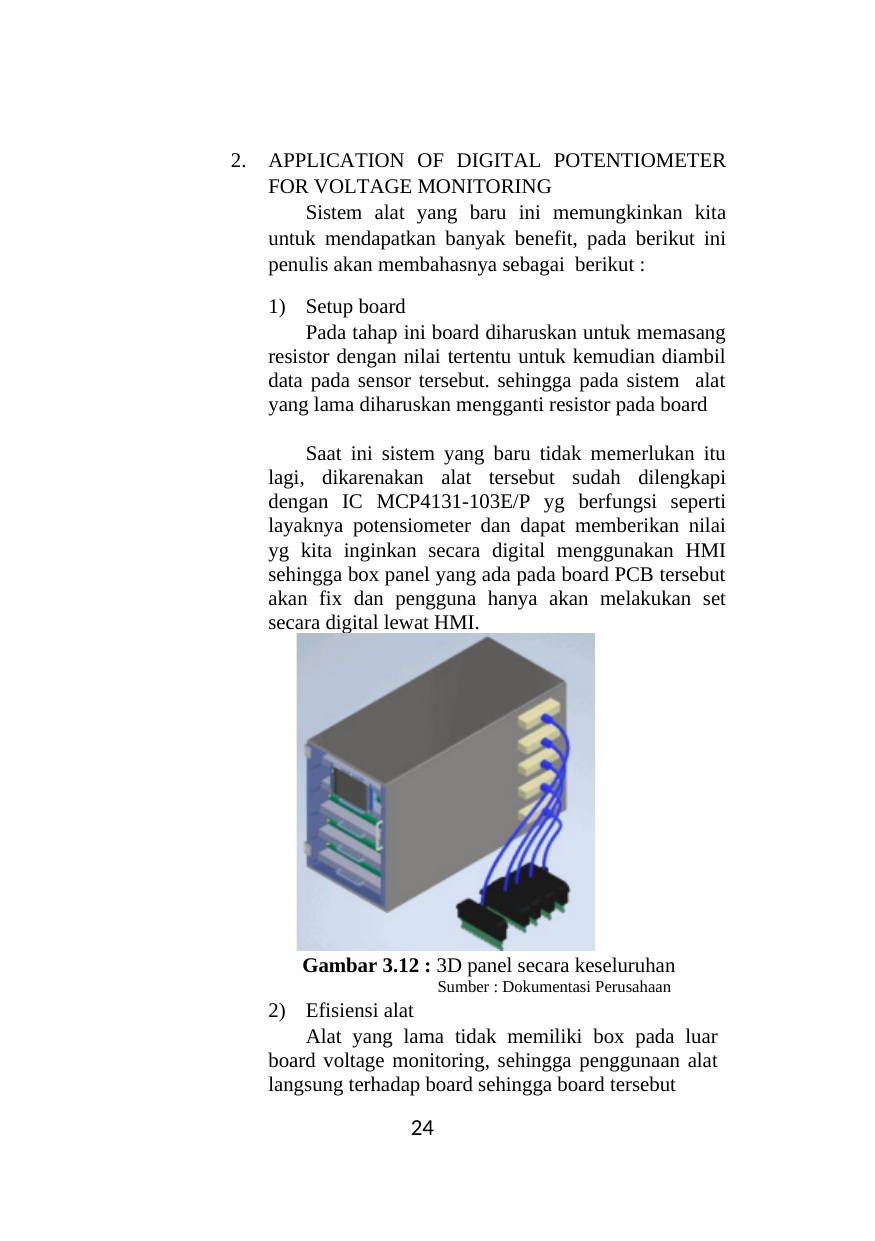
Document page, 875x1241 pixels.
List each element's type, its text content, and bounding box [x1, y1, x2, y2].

text Alat yang lama tidak memiliki box pada luar board voltage monitoring, sehingga penggunaan alat langsung terhadap board sehingga board tersebut [268, 1024, 718, 1096]
list Sistem alat yang baru ini memungkinkan kita untuk mendapatkan banyak benefit, pada berikut ini penulis akan membahasnya sebagai berikut : [268, 199, 726, 276]
text Sumber : Dokumentasi Perusahaan [377, 977, 726, 996]
text Gambar 3.12 : 3D panel secara keseluruhan [251, 953, 726, 977]
list APPLICATION OF DIGITAL POTENTIOMETER FOR VOLTAGE MONITORING [231, 148, 726, 198]
list Efisiensi alat [268, 998, 726, 1022]
list Setup board [268, 294, 726, 318]
picture [296, 633, 596, 951]
text Saat ini sistem yang baru tidak memerlukan itu lagi, dikarenakan alat tersebut sudah dilengkapi dengan IC MCP4131-103E/P yg berfungsi seperti layaknya potensiometer dan dapat memberikan nilai yg kita inginkan secara digital menggunakan HMI sehingga box panel yang ada pada board PCB tersebut akan fix dan pengguna hanya akan melakukan set secara digital lewat HMI. [268, 441, 726, 634]
text Pada tahap ini board diharuskan untuk memasang resistor dengan nilai tertentu untuk kemudian diambil data pada sensor tersebut. sehingga pada sistem alat yang lama diharuskan mengganti resistor pada board [268, 320, 726, 416]
